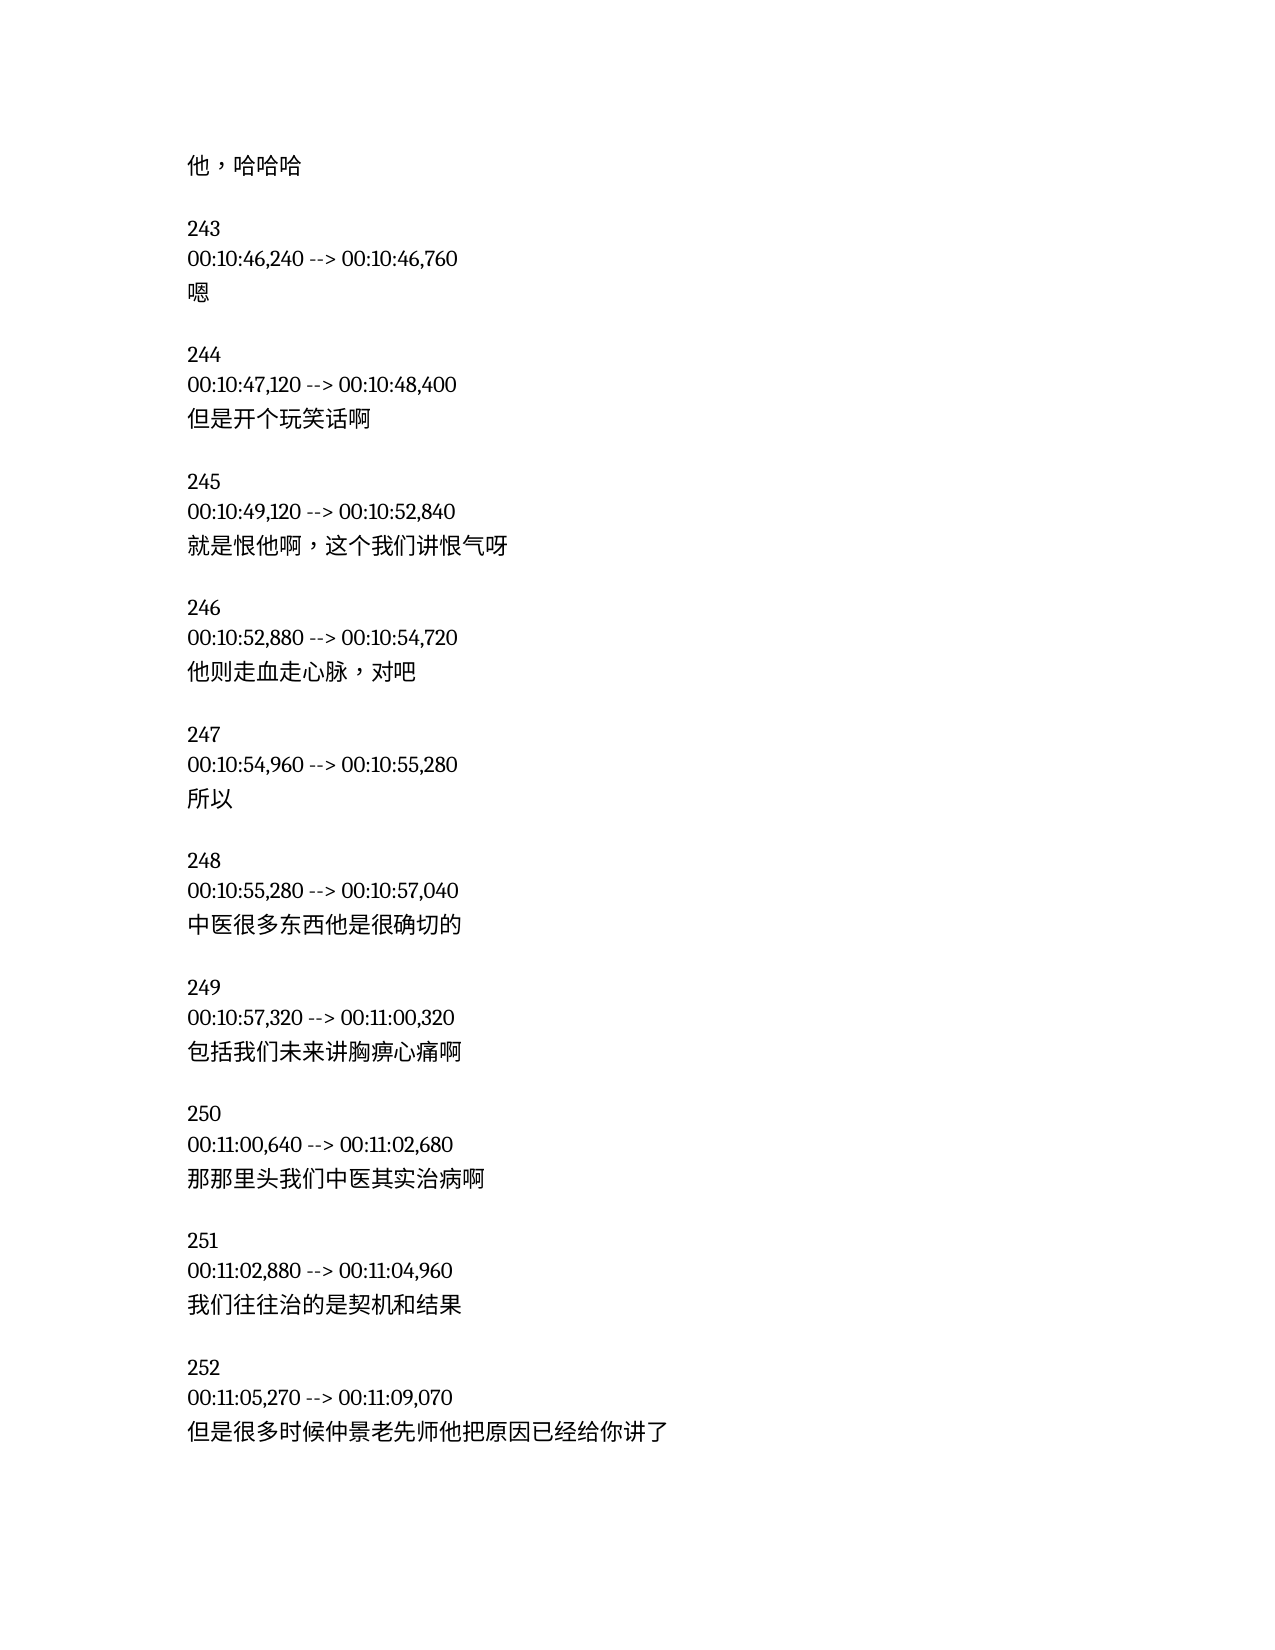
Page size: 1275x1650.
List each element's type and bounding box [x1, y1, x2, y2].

text [187, 150, 1087, 1477]
